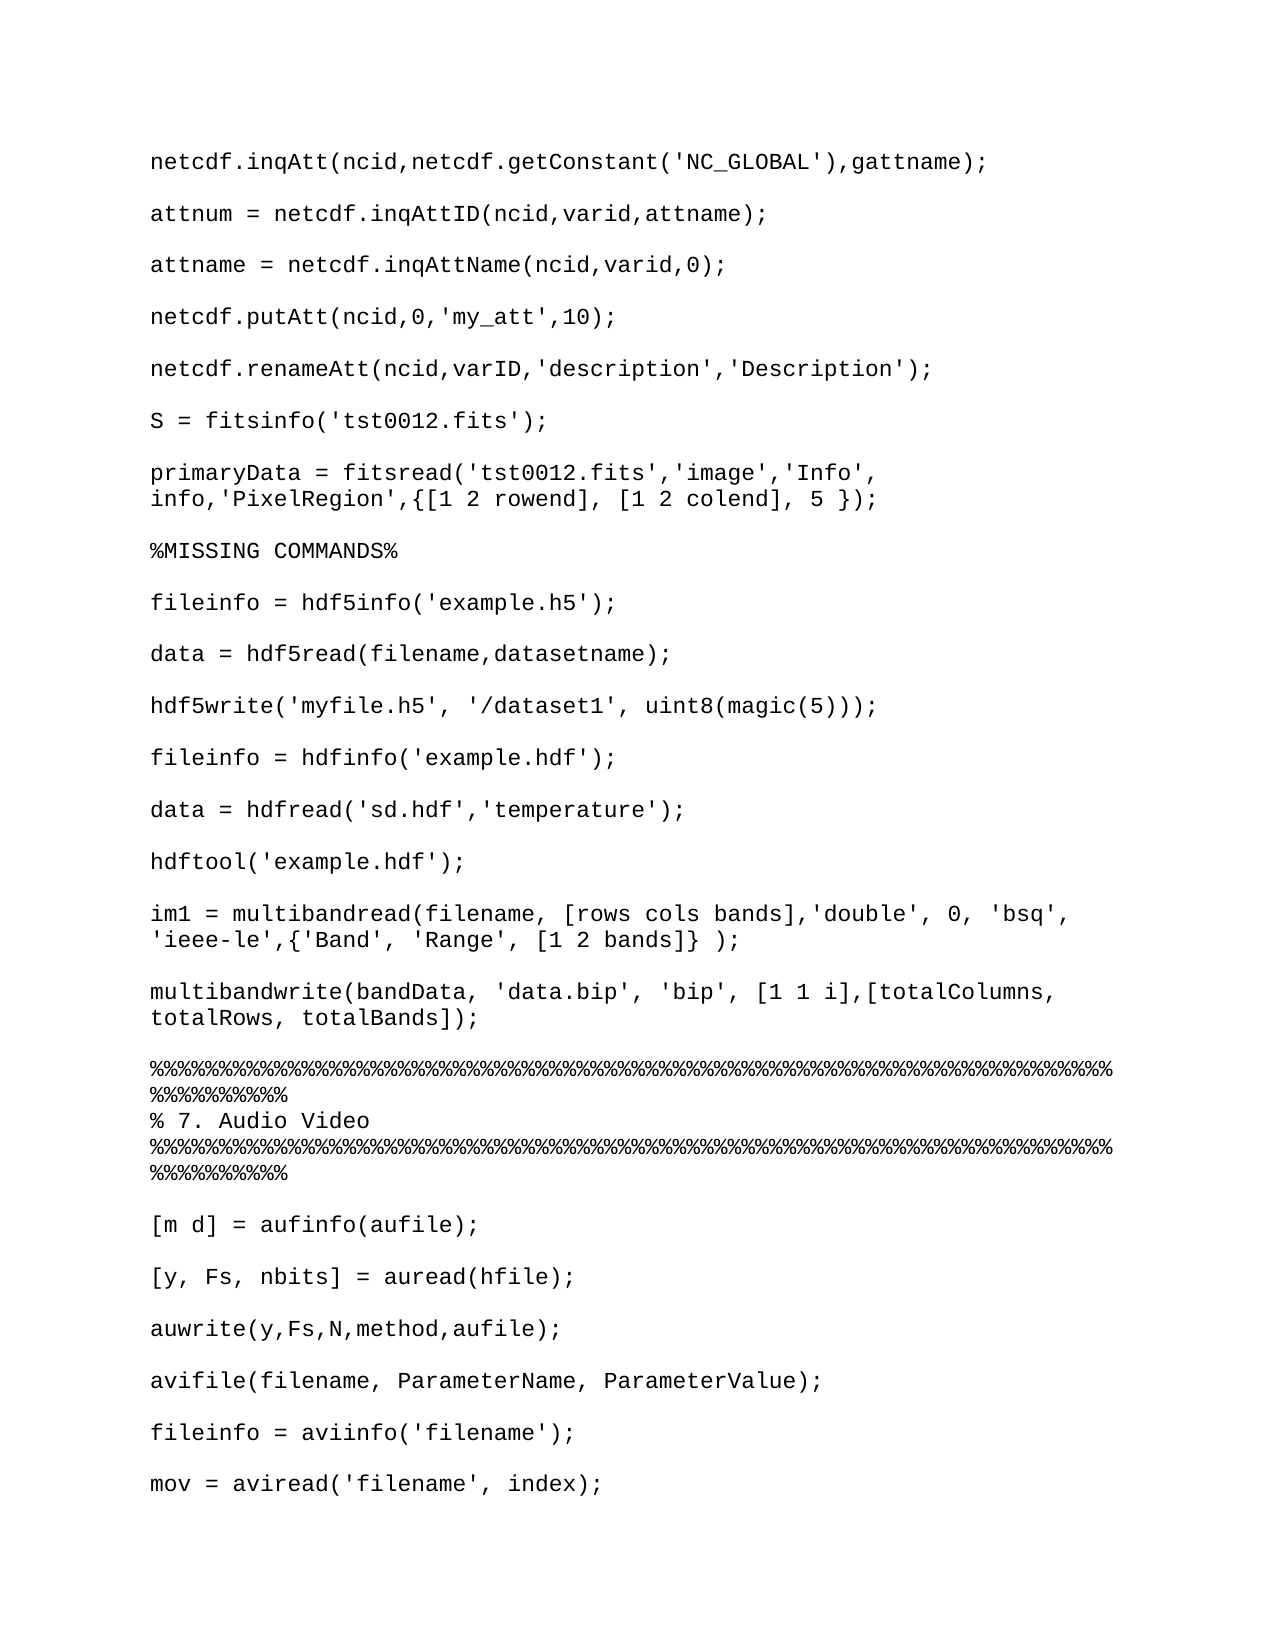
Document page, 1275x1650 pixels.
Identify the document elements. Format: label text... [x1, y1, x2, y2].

text [m d] = aufinfo(aufile); [150, 1213, 1125, 1239]
text data = hdfread('sd.hdf','temperature'); [150, 798, 1125, 824]
text fileinfo = hdfinfo('example.hdf'); [150, 747, 1125, 772]
text avifile(filename, ParameterName, ParameterValue); [150, 1369, 1125, 1395]
text S = fitsinfo('tst0012.fits'); [150, 409, 1125, 435]
text im1 = multibandread(filename, [rows cols bands],'double', 0, 'bsq', 'ieee-le',{'Band', 'Range', [1 2 bands]} ); [150, 902, 1125, 954]
text %%%%%%%%%%%%%%%%%%%%%%%%%%%%%%%%%%%%%%%%%%%%%%%%%%%%%%%%%%%%%%%%%%%%%%%%%%%%%%%% [150, 1136, 1125, 1187]
text mov = aviread('filename', index); [150, 1473, 1125, 1499]
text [150, 150, 1125, 176]
text [y, Fs, nbits] = auread(hfile); [150, 1265, 1125, 1291]
text hdftool('example.hdf'); [150, 850, 1125, 876]
text primaryData = fitsread('tst0012.fits','image','Info', info,'PixelRegion',{[1 2 rowend], [1 2 colend], 5 }); [150, 461, 1125, 513]
text netcdf.putAtt(ncid,0,'my_att',10); [150, 306, 1125, 332]
text hdf5write('myfile.h5', '/dataset1', uint8(magic(5))); [150, 695, 1125, 721]
text %%%%%%%%%%%%%%%%%%%%%%%%%%%%%%%%%%%%%%%%%%%%%%%%%%%%%%%%%%%%%%%%%%%%%%%%%%%%%%%% [150, 1058, 1125, 1110]
text attname = netcdf.inqAttName(ncid,varid,0); [150, 254, 1125, 280]
text auwrite(y,Fs,N,method,aufile); [150, 1317, 1125, 1343]
text multibandwrite(bandData, 'data.bip', 'bip', [1 1 i],[totalColumns, totalRows, totalBands]); [150, 980, 1125, 1032]
text fileinfo = aviinfo('filename'); [150, 1421, 1125, 1447]
text netcdf.renameAtt(ncid,varID,'description','Description'); [150, 357, 1125, 383]
text fileinfo = hdf5info('example.h5'); [150, 591, 1125, 617]
text % 7. Audio Video [150, 1110, 1125, 1136]
text attnum = netcdf.inqAttID(ncid,varid,attname); [150, 202, 1125, 228]
text data = hdf5read(filename,datasetname); [150, 643, 1125, 669]
text %MISSING COMMANDS% [150, 539, 1125, 565]
